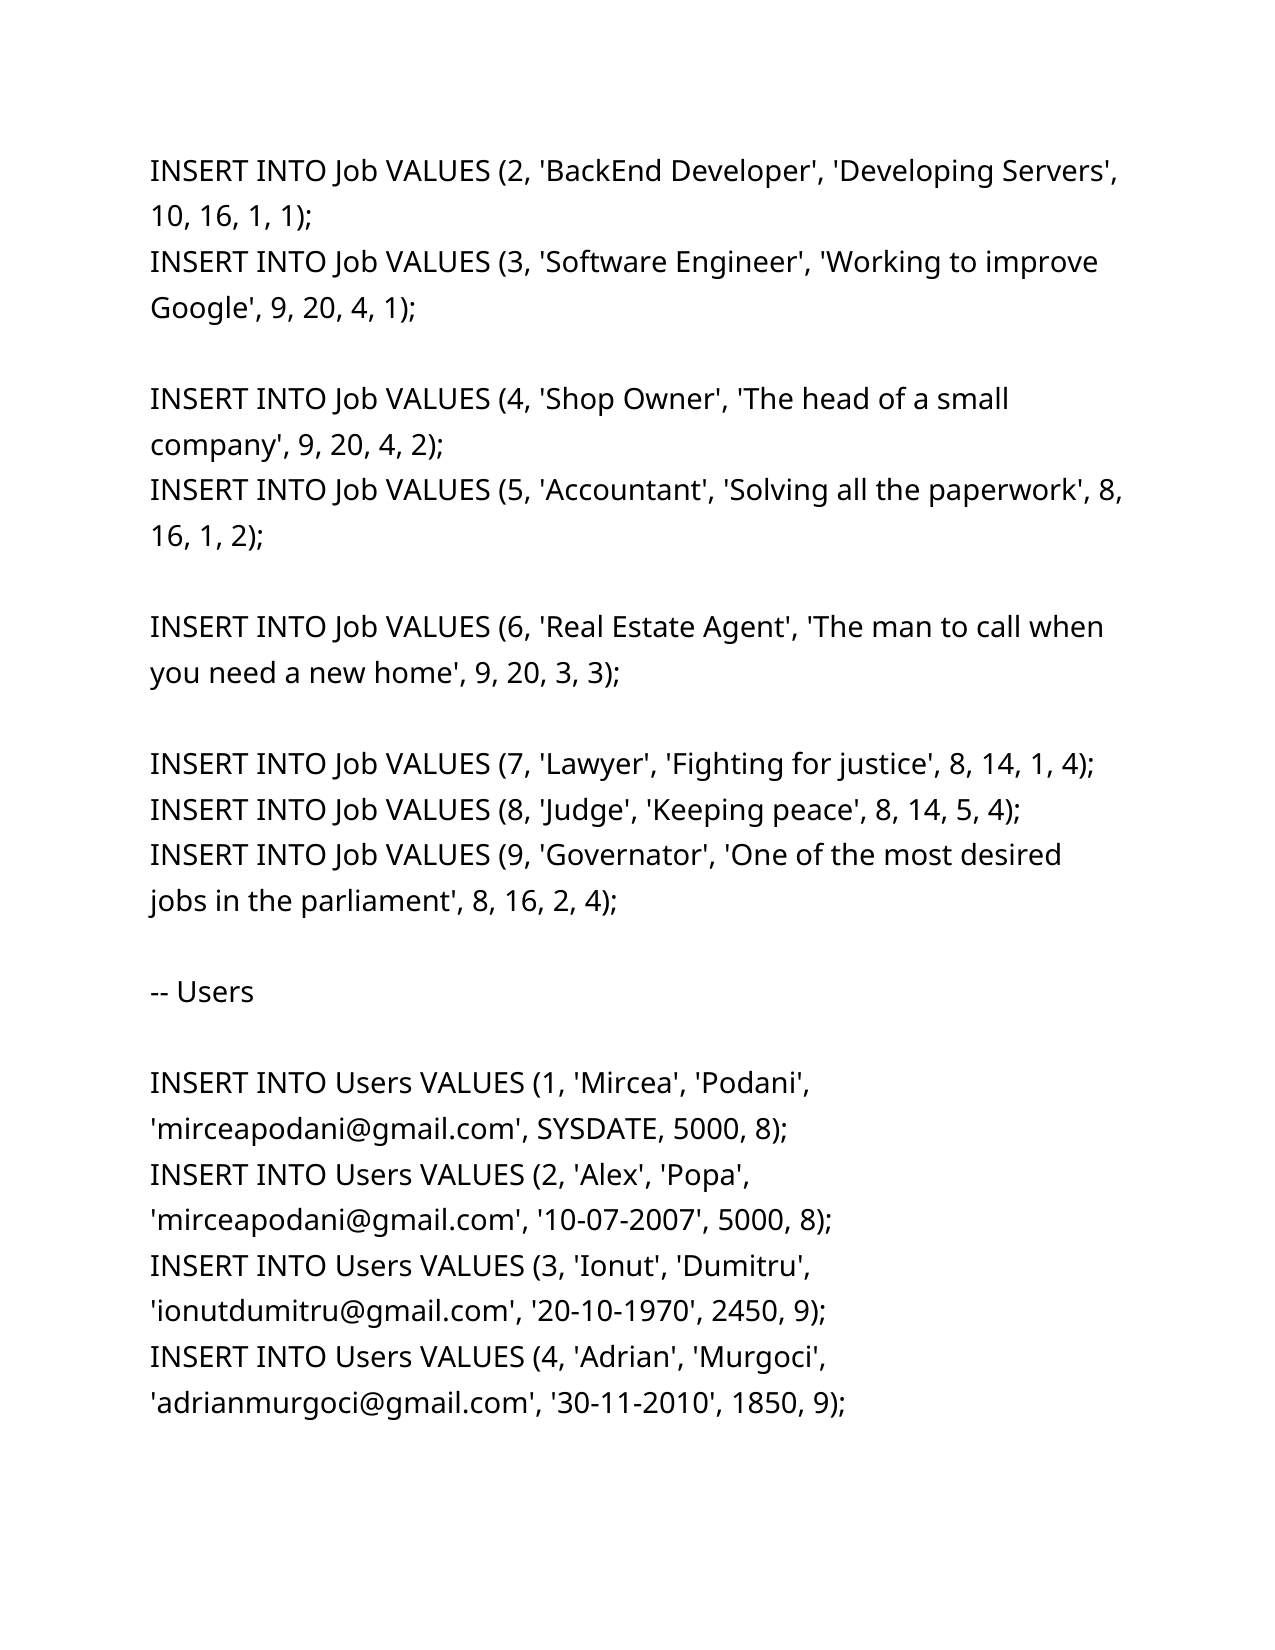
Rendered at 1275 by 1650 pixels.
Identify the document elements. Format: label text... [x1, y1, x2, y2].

text INSERT INTO Job VALUES (2, 'BackEnd Developer', 'Developing Servers', 10, 16, 1, 1); [150, 150, 1125, 235]
text INSERT INTO Job VALUES (6, 'Real Estate Agent', 'The man to call when you need a new home', 9, 20, 3, 3); [150, 606, 1125, 692]
text INSERT INTO Job VALUES (4, 'Shop Owner', 'The head of a small company', 9, 20, 4, 2); [150, 378, 1125, 463]
text INSERT INTO Job VALUES (7, 'Lawyer', 'Fighting for justice', 8, 14, 1, 4); [150, 743, 1125, 783]
text INSERT INTO Users VALUES (4, 'Adrian', 'Murgoci', 'adrianmurgoci@gmail.com', '30-11-2010', 1850, 9); [150, 1336, 1125, 1422]
text INSERT INTO Users VALUES (2, 'Alex', 'Popa', 'mirceapodani@gmail.com', '10-07-2007', 5000, 8); [150, 1154, 1125, 1239]
text INSERT INTO Job VALUES (5, 'Accountant', 'Solving all the paperwork', 8, 16, 1, 2); [150, 469, 1125, 555]
text INSERT INTO Job VALUES (9, 'Governator', 'One of the most desired jobs in the parliament', 8, 16, 2, 4); [150, 834, 1125, 920]
text INSERT INTO Users VALUES (1, 'Mircea', 'Podani', 'mirceapodani@gmail.com', SYSDATE, 5000, 8); [150, 1062, 1125, 1148]
text INSERT INTO Job VALUES (8, 'Judge', 'Keeping peace', 8, 14, 5, 4); [150, 789, 1125, 828]
text INSERT INTO Users VALUES (3, 'Ionut', 'Dumitru', 'ionutdumitru@gmail.com', '20-10-1970', 2450, 9); [150, 1245, 1125, 1330]
text -- Users [150, 971, 1125, 1011]
text INSERT INTO Job VALUES (3, 'Software Engineer', 'Working to improve Google', 9, 20, 4, 1); [150, 241, 1125, 327]
